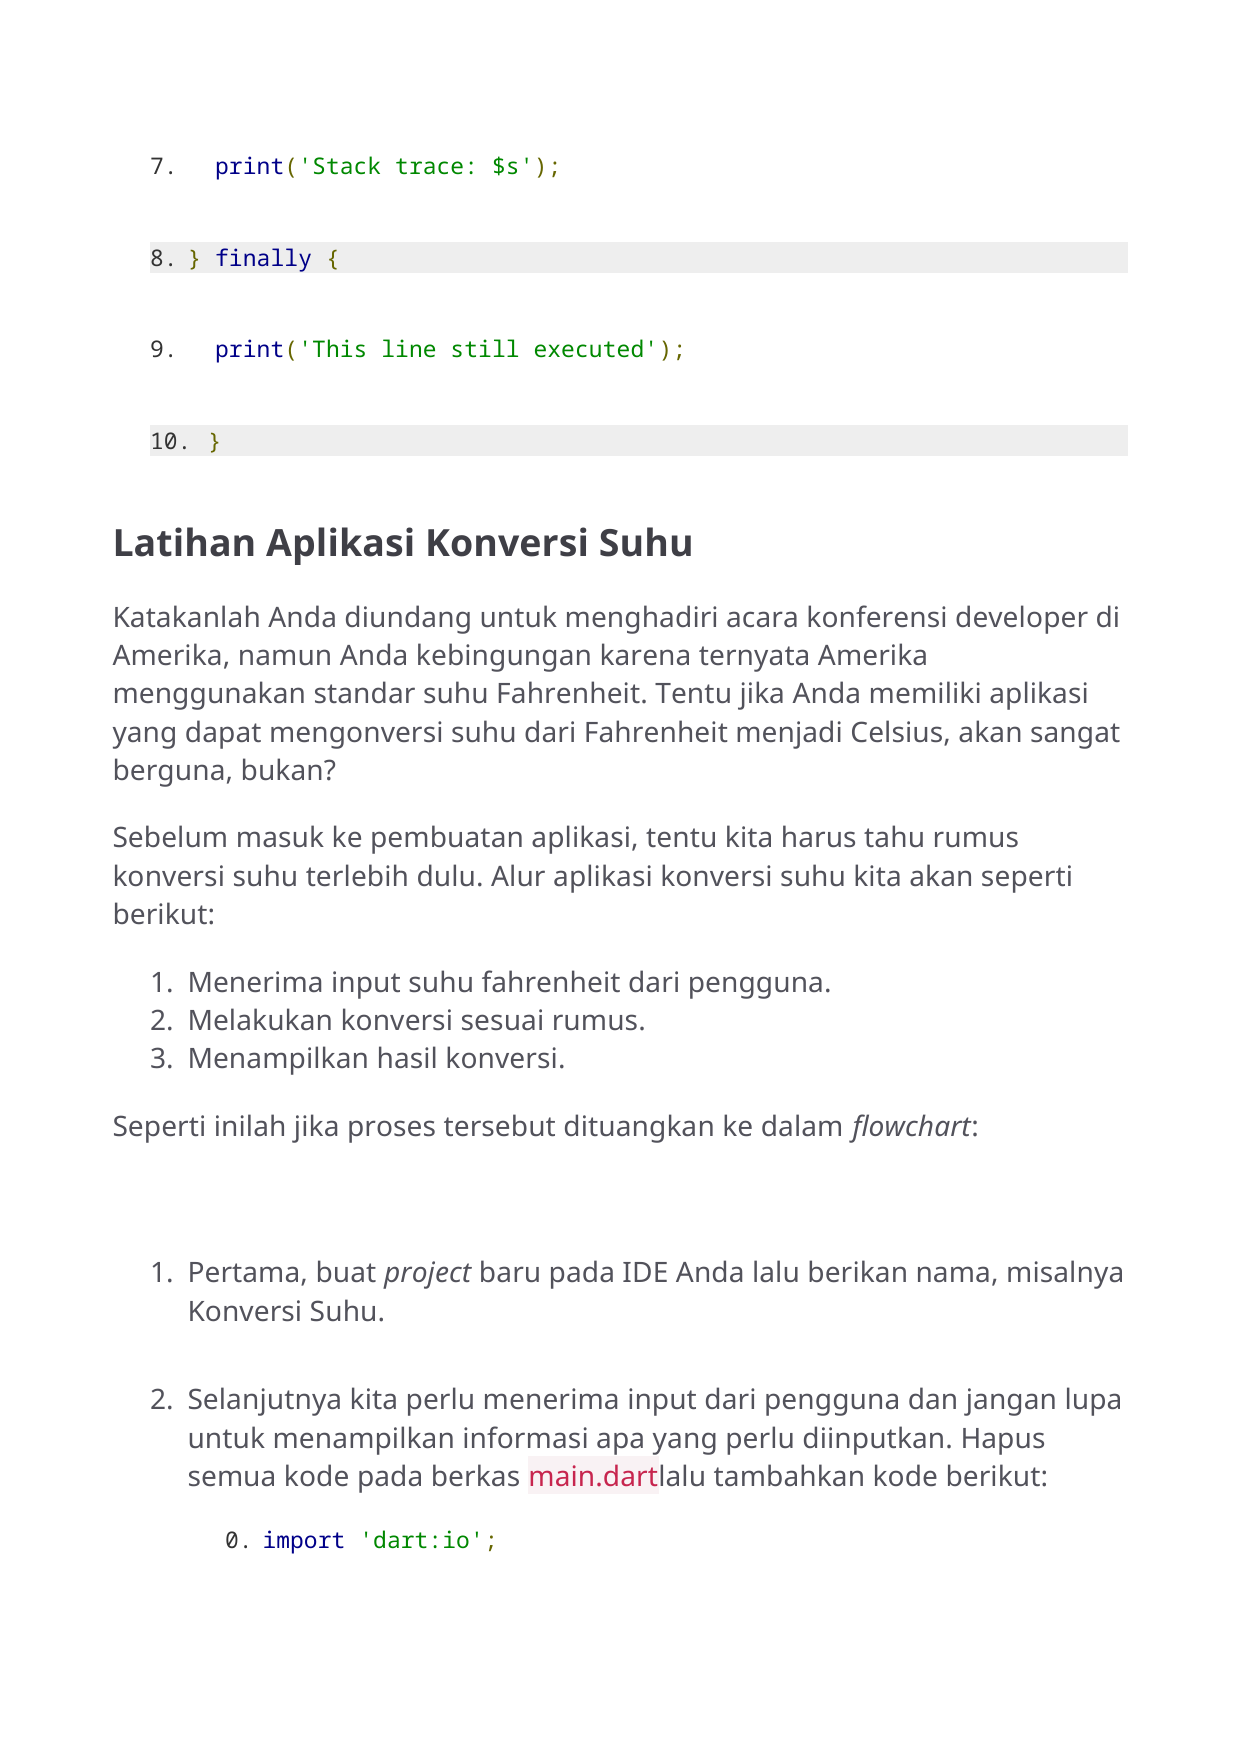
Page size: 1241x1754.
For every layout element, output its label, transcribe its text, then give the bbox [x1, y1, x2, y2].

list print('Stack trace: $s'); [150, 150, 1128, 181]
text Katakanlah Anda diundang untuk menghadiri acara konferensi developer di Amerika, namun Anda kebingungan karena ternyata Amerika menggunakan standar suhu Fahrenheit. Tentu jika Anda memiliki aplikasi yang dapat mengonversi suhu dari Fahrenheit menjadi Celsius, akan sangat berguna, bukan? [112, 597, 1128, 788]
list Selanjutnya kita perlu menerima input dari pengguna dan jangan lupa untuk menampilkan informasi apa yang perlu diinputkan. Hapus semua kode pada berkas main.dartlalu tambahkan kode berikut: [150, 1379, 1128, 1494]
list import 'dart:io'; [225, 1524, 1128, 1555]
list Menampilkan hasil konversi. [150, 1038, 1128, 1077]
list Melakukan konversi sesuai rumus. [150, 1000, 1128, 1038]
text Sebelum masuk ke pembuatan aplikasi, tentu kita harus tahu rumus konversi suhu terlebih dulu. Alur aplikasi konversi suhu kita akan seperti berikut: [112, 818, 1128, 933]
list print('This line still executed'); [150, 333, 1128, 364]
list Menerima input suhu fahrenheit dari pengguna. [150, 962, 1128, 1000]
text Seperti inilah jika proses tersebut dituangkan ke dalam flowchart: [112, 1106, 1128, 1144]
list } [150, 425, 1128, 456]
subtitle Latihan Aplikasi Konversi Suhu [112, 517, 1128, 568]
list } finally { [150, 242, 1128, 273]
list Pertama, buat project baru pada IDE Anda lalu berikan nama, misalnya Konversi Suhu. [150, 1253, 1128, 1379]
